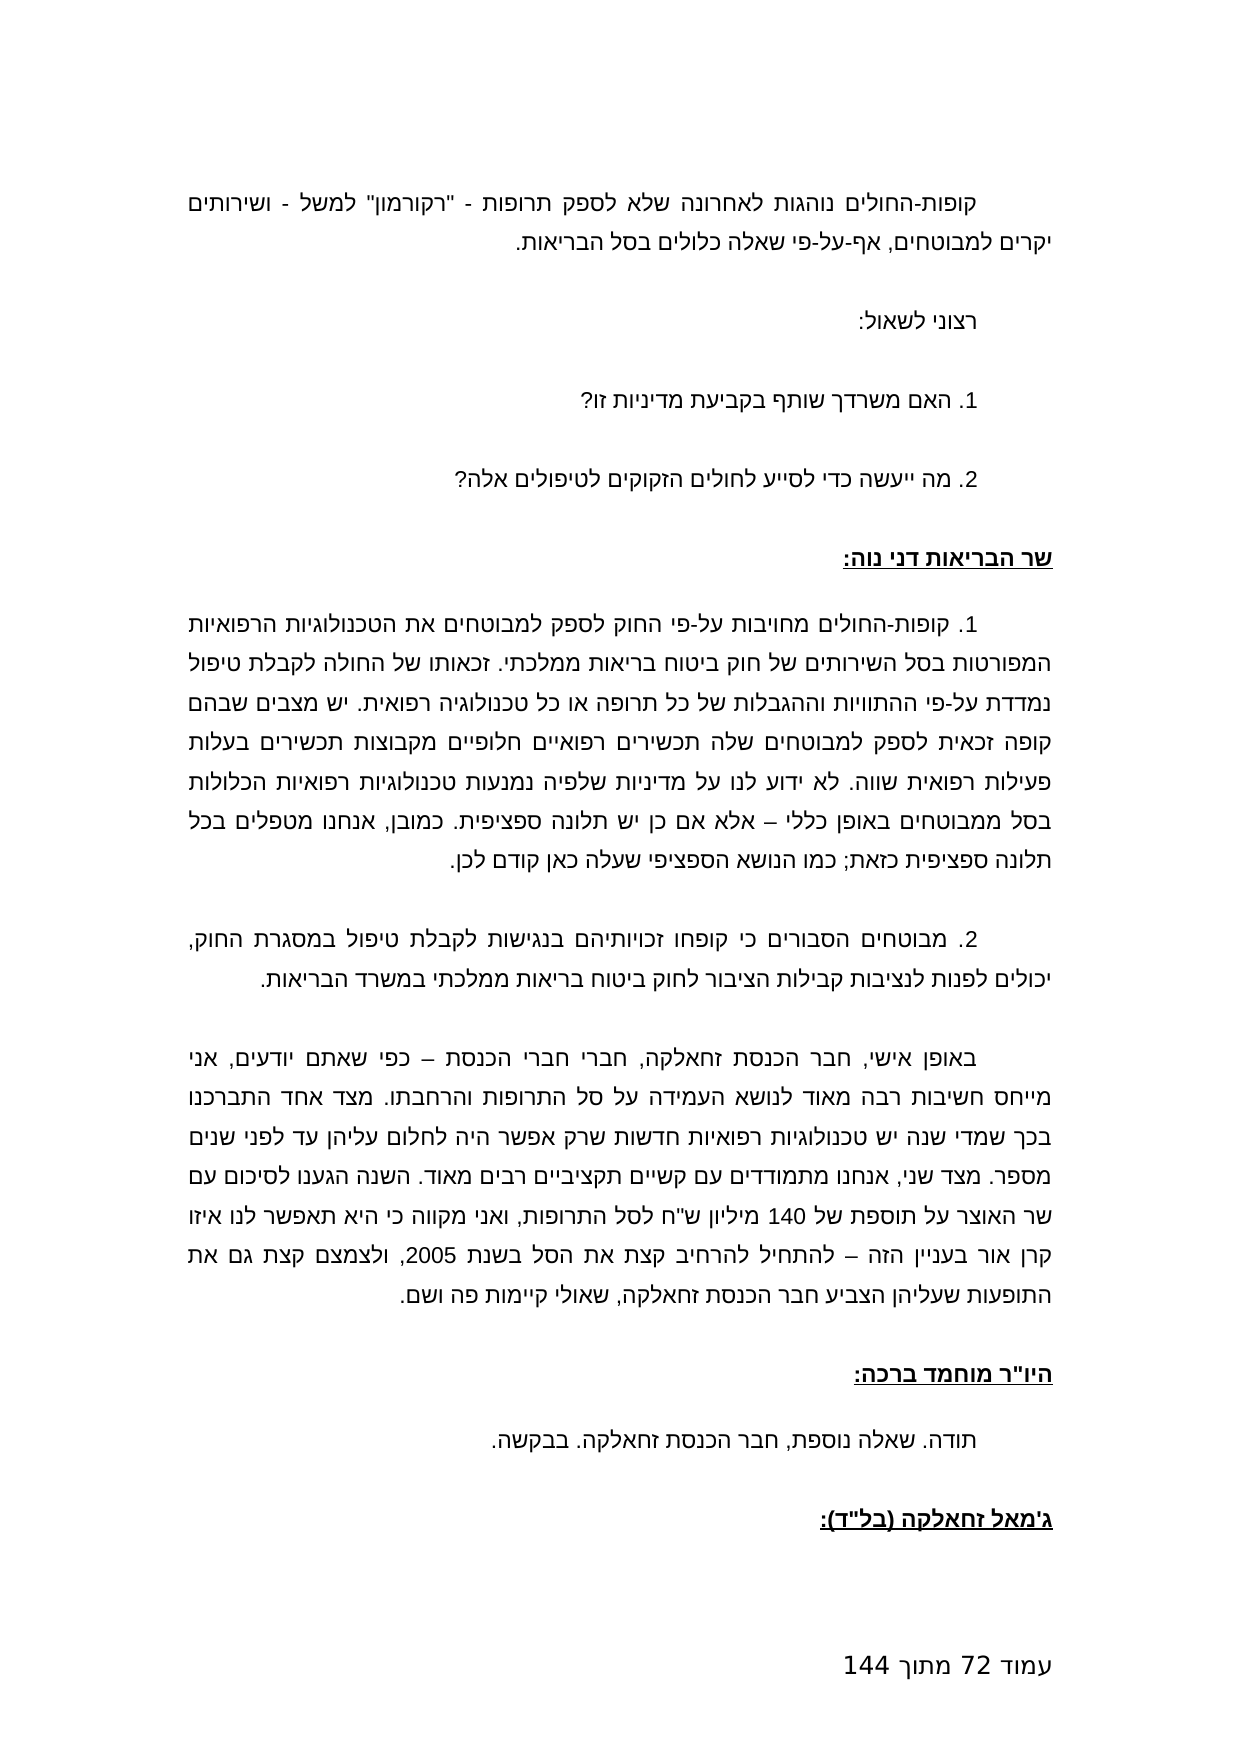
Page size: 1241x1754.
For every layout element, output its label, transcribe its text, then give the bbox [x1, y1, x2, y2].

text ג'מאל זחאלקה (בל"ד): [187, 1506, 1053, 1532]
text באופן אישי, חבר הכנסת זחאלקה, חברי חברי הכנסת – כפי שאתם יודעים, אני מייחס חשיבות רבה מאוד לנושא העמידה על סל התרופות והרחבתו. מצד אחד התברכנו בכך שמדי שנה יש טכנולוגיות רפואיות חדשות שרק אפשר היה לחלום עליהן עד לפני שנים מספר. מצד שני, אנחנו מתמודדים עם קשיים תקציביים רבים מאוד. השנה הגענו לסיכום עם שר האוצר על תוספת של 140 מיליון ש"ח לסל התרופות, ואני מקווה כי היא תאפשר לנו איזו קרן אור בעניין הזה – להתחיל להרחיב קצת את הסל בשנת 2005, ולצמצם קצת גם את התופעות שעליהן הצביע חבר הכנסת זחאלקה, שאולי קיימות פה ושם. [187, 1045, 1053, 1308]
text 1. האם משרדך שותף בקביעת מדיניות זו? [187, 387, 1053, 413]
text 2. מה ייעשה כדי לסייע לחולים הזקוקים לטיפולים אלה? [187, 466, 1053, 492]
text 2. מבוטחים הסבורים כי קופחו זכויותיהם בנגישות לקבלת טיפול במסגרת החוק, יכולים לפנות לנציבות קבילות הציבור לחוק ביטוח בריאות ממלכתי במשרד הבריאות. [187, 926, 1053, 992]
text היו"ר מוחמד ברכה: [187, 1361, 1053, 1387]
text שר הבריאות דני נוה: [187, 545, 1053, 571]
text קופות-החולים נוהגות לאחרונה שלא לספק תרופות - "רקורמון" למשל - ושירותים יקרים למבוטחים, אף-על-פי שאלה כלולים בסל הבריאות. [187, 189, 1053, 255]
text תודה. שאלה נוספת, חבר הכנסת זחאלקה. בבקשה. [187, 1427, 1053, 1453]
text 1. קופות-החולים מחויבות על-פי החוק לספק למבוטחים את הטכנולוגיות הרפואיות המפורטות בסל השירותים של חוק ביטוח בריאות ממלכתי. זכאותו של החולה לקבלת טיפול נמדדת על-פי ההתוויות וההגבלות של כל תרופה או כל טכנולוגיה רפואית. יש מצבים שבהם קופה זכאית לספק למבוטחים שלה תכשירים רפואיים חלופיים מקבוצות תכשירים בעלות פעילות רפואית שווה. לא ידוע לנו על מדיניות שלפיה נמנעות טכנולוגיות רפואיות הכלולות בסל ממבוטחים באופן כללי – אלא אם כן יש תלונה ספציפית. כמובן, אנחנו מטפלים בכל תלונה ספציפית כזאת; כמו הנושא הספציפי שעלה כאן קודם לכן. [187, 611, 1053, 874]
text רצוני לשאול: [187, 308, 1053, 334]
